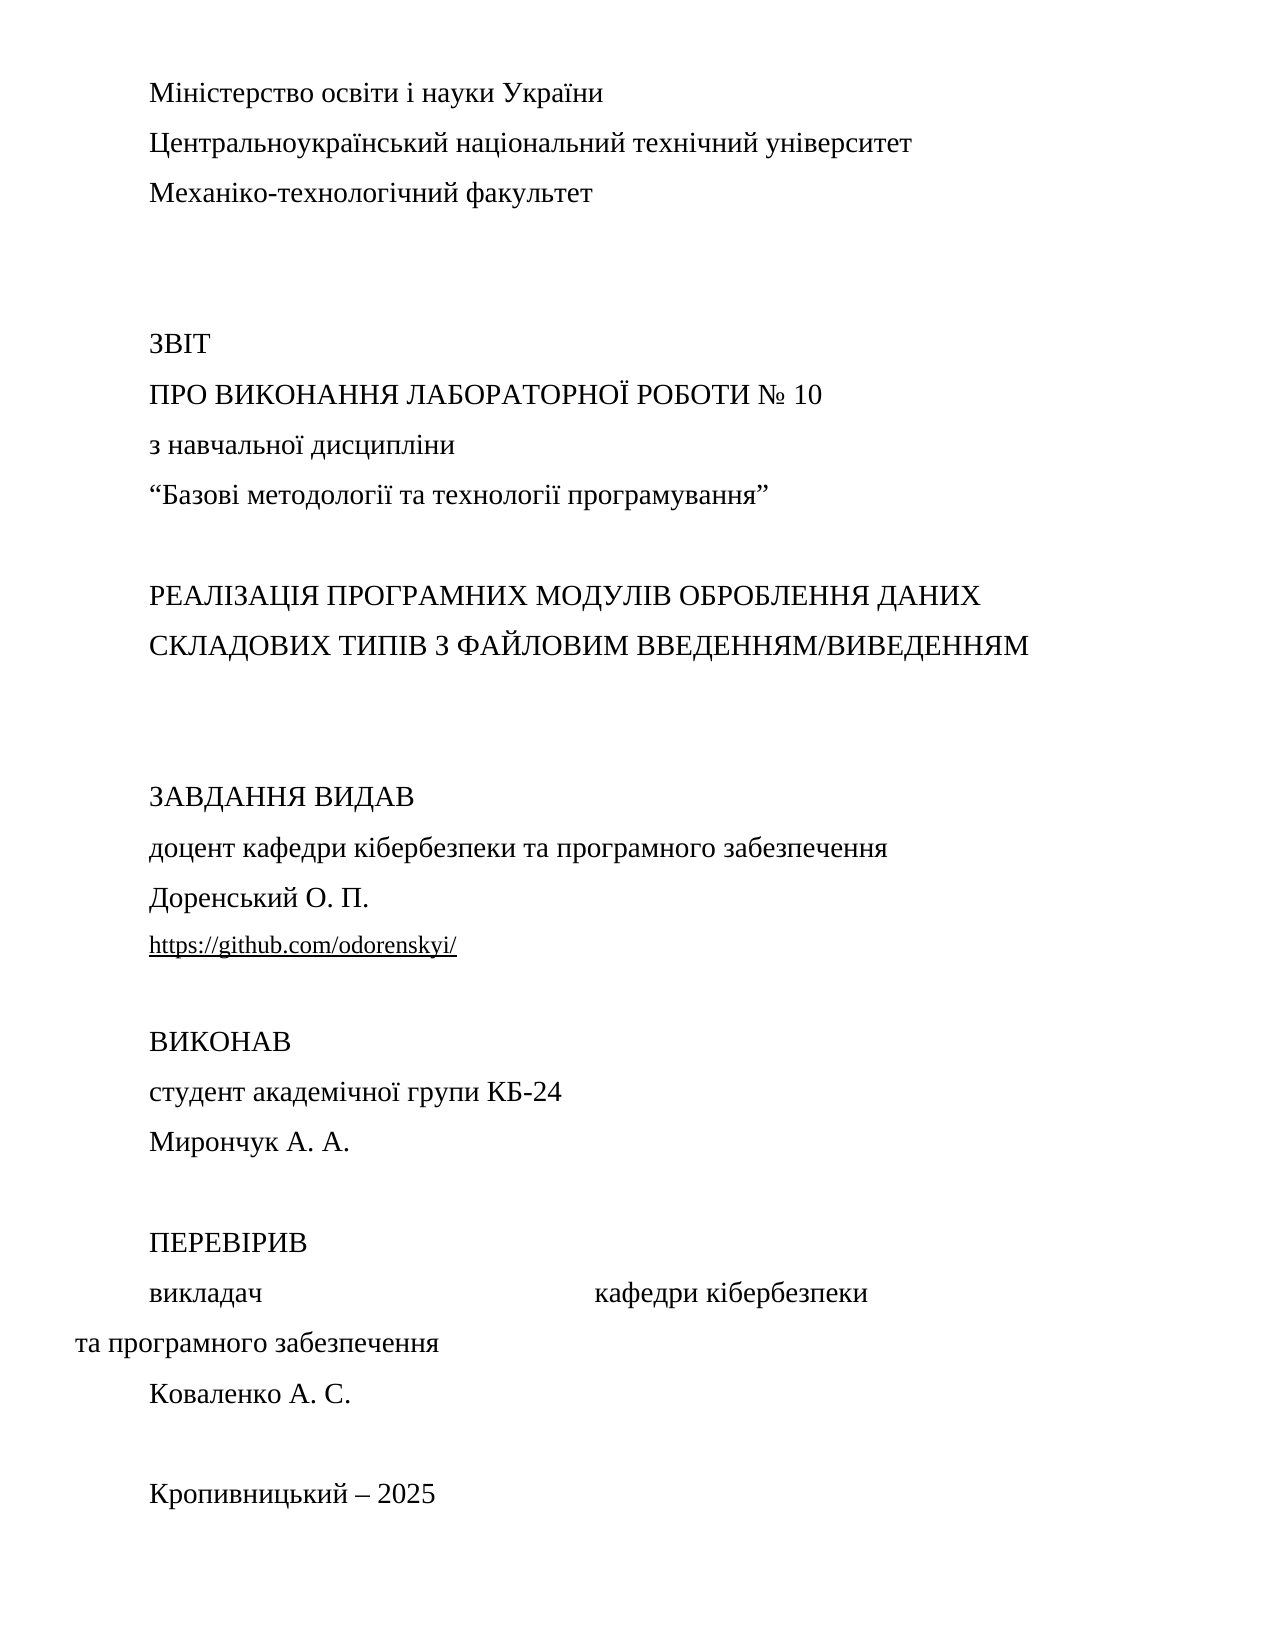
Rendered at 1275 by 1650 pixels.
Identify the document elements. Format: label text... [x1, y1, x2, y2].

text з навчальної дисципліни [75, 427, 1200, 461]
text Кропивницький – 2025 [75, 1477, 1200, 1510]
text Коваленко А. С. [75, 1376, 1200, 1409]
text ПЕРЕВІРИВ [75, 1225, 1200, 1258]
text СКЛАДОВИХ ТИПІВ З ФАЙЛОВИМ ВВЕДЕННЯМ/ВИВЕДЕННЯМ [75, 628, 1200, 662]
text ВИКОНАВ [75, 1024, 1200, 1057]
text РЕАЛІЗАЦІЯ ПРОГРАМНИХ МОДУЛІВ ОБРОБЛЕННЯ ДАНИХ [75, 578, 1200, 612]
text Мирончук А. А. [75, 1124, 1200, 1158]
text https://github.com/odorenskyi/ [75, 930, 1200, 959]
text ЗВІТ [75, 327, 1200, 360]
text Центральноукраїнський національний технічний університет [75, 125, 1200, 159]
text ЗАВДАННЯ ВИДАВ [75, 779, 1200, 813]
text Механіко-технологічний факультет [75, 176, 1200, 209]
text студент академічної групи КБ-24 [75, 1074, 1200, 1108]
text ПРО ВИКОНАННЯ ЛАБОРАТОРНОЇ РОБОТИ № 10 [75, 377, 1200, 410]
text Доренський О. П. [75, 880, 1200, 913]
text доцент кафедри кібербезпеки та програмного забезпечення [75, 830, 1200, 863]
text викладач кафедри кібербезпеки та програмного забезпечення [75, 1275, 1200, 1359]
text Міністерство освіти і науки України [75, 75, 1200, 108]
text “Базові методології та технології програмування” [75, 477, 1200, 511]
